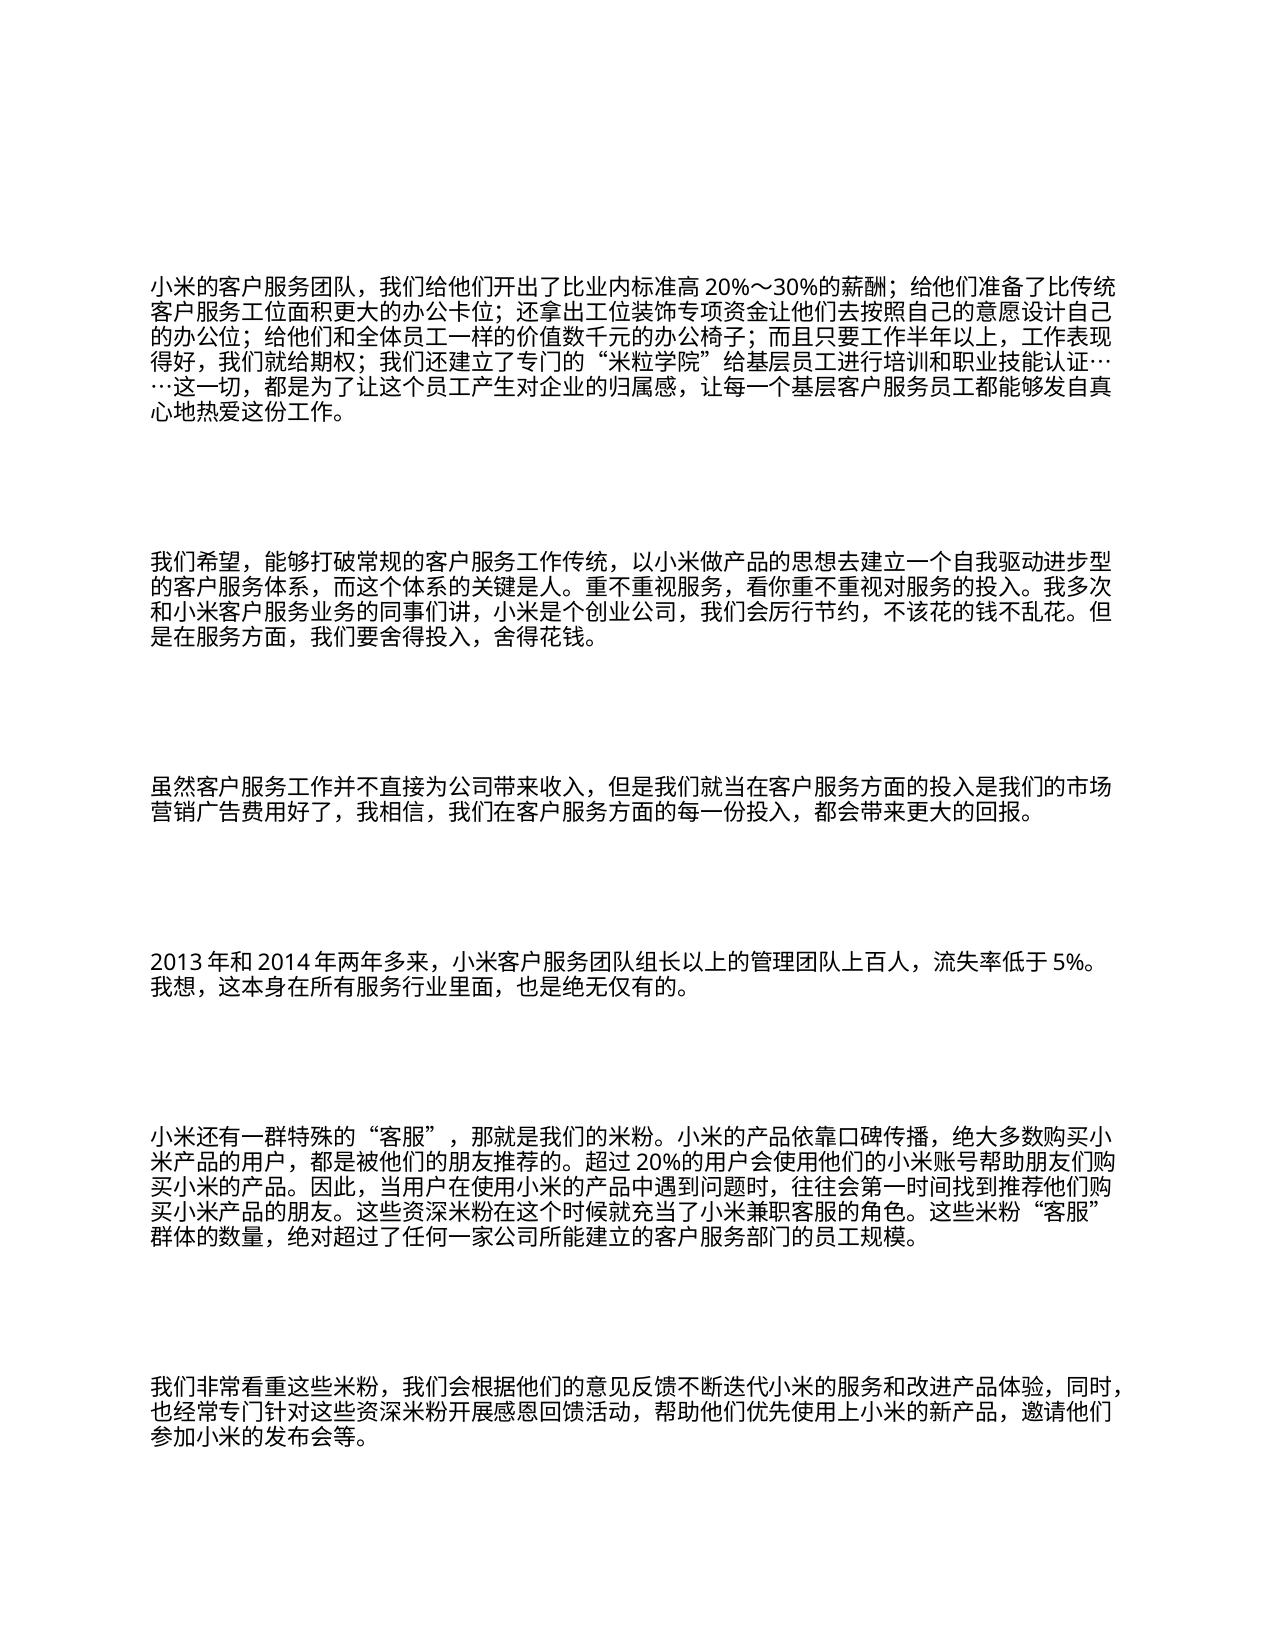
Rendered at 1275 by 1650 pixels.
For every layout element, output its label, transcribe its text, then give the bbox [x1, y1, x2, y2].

text 虽然客户服务工作并不直接为公司带来收入，但是我们就当在客户服务方面的投入是我们的市场营销广告费用好了，我相信，我们在客户服务方面的每一份投入，都会带来更大的回报。 [150, 775, 1125, 825]
text 小米还有一群特殊的“客服”，那就是我们的米粉。小米的产品依靠口碑传播，绝大多数购买小米产品的用户，都是被他们的朋友推荐的。超过20%的用户会使用他们的小米账号帮助朋友们购买小米的产品。因此，当用户在使用小米的产品中遇到问题时，往往会第一时间找到推荐他们购买小米产品的朋友。这些资深米粉在这个时候就充当了小米兼职客服的角色。这些米粉“客服”群体的数量，绝对超过了任何一家公司所能建立的客户服务部门的员工规模。 [150, 1125, 1125, 1250]
text 我们非常看重这些米粉，我们会根据他们的意见反馈不断迭代小米的服务和改进产品体验，同时，也经常专门针对这些资深米粉开展感恩回馈活动，帮助他们优先使用上小米的新产品，邀请他们参加小米的发布会等。 [150, 1375, 1125, 1450]
text 小米的客户服务团队，我们给他们开出了比业内标准高20%～30%的薪酬；给他们准备了比传统客户服务工位面积更大的办公卡位；还拿出工位装饰专项资金让他们去按照自己的意愿设计自己的办公位；给他们和全体员工一样的价值数千元的办公椅子；而且只要工作半年以上，工作表现得好，我们就给期权；我们还建立了专门的“米粒学院”给基层员工进行培训和职业技能认证……这一切，都是为了让这个员工产生对企业的归属感，让每一个基层客户服务员工都能够发自真心地热爱这份工作。 [150, 275, 1125, 425]
text 2013年和2014年两年多来，小米客户服务团队组长以上的管理团队上百人，流失率低于5%。我想，这本身在所有服务行业里面，也是绝无仅有的。 [150, 950, 1125, 1000]
text 我们希望，能够打破常规的客户服务工作传统，以小米做产品的思想去建立一个自我驱动进步型的客户服务体系，而这个体系的关键是人。重不重视服务，看你重不重视对服务的投入。我多次和小米客户服务业务的同事们讲，小米是个创业公司，我们会厉行节约，不该花的钱不乱花。但是在服务方面，我们要舍得投入，舍得花钱。 [150, 550, 1125, 650]
